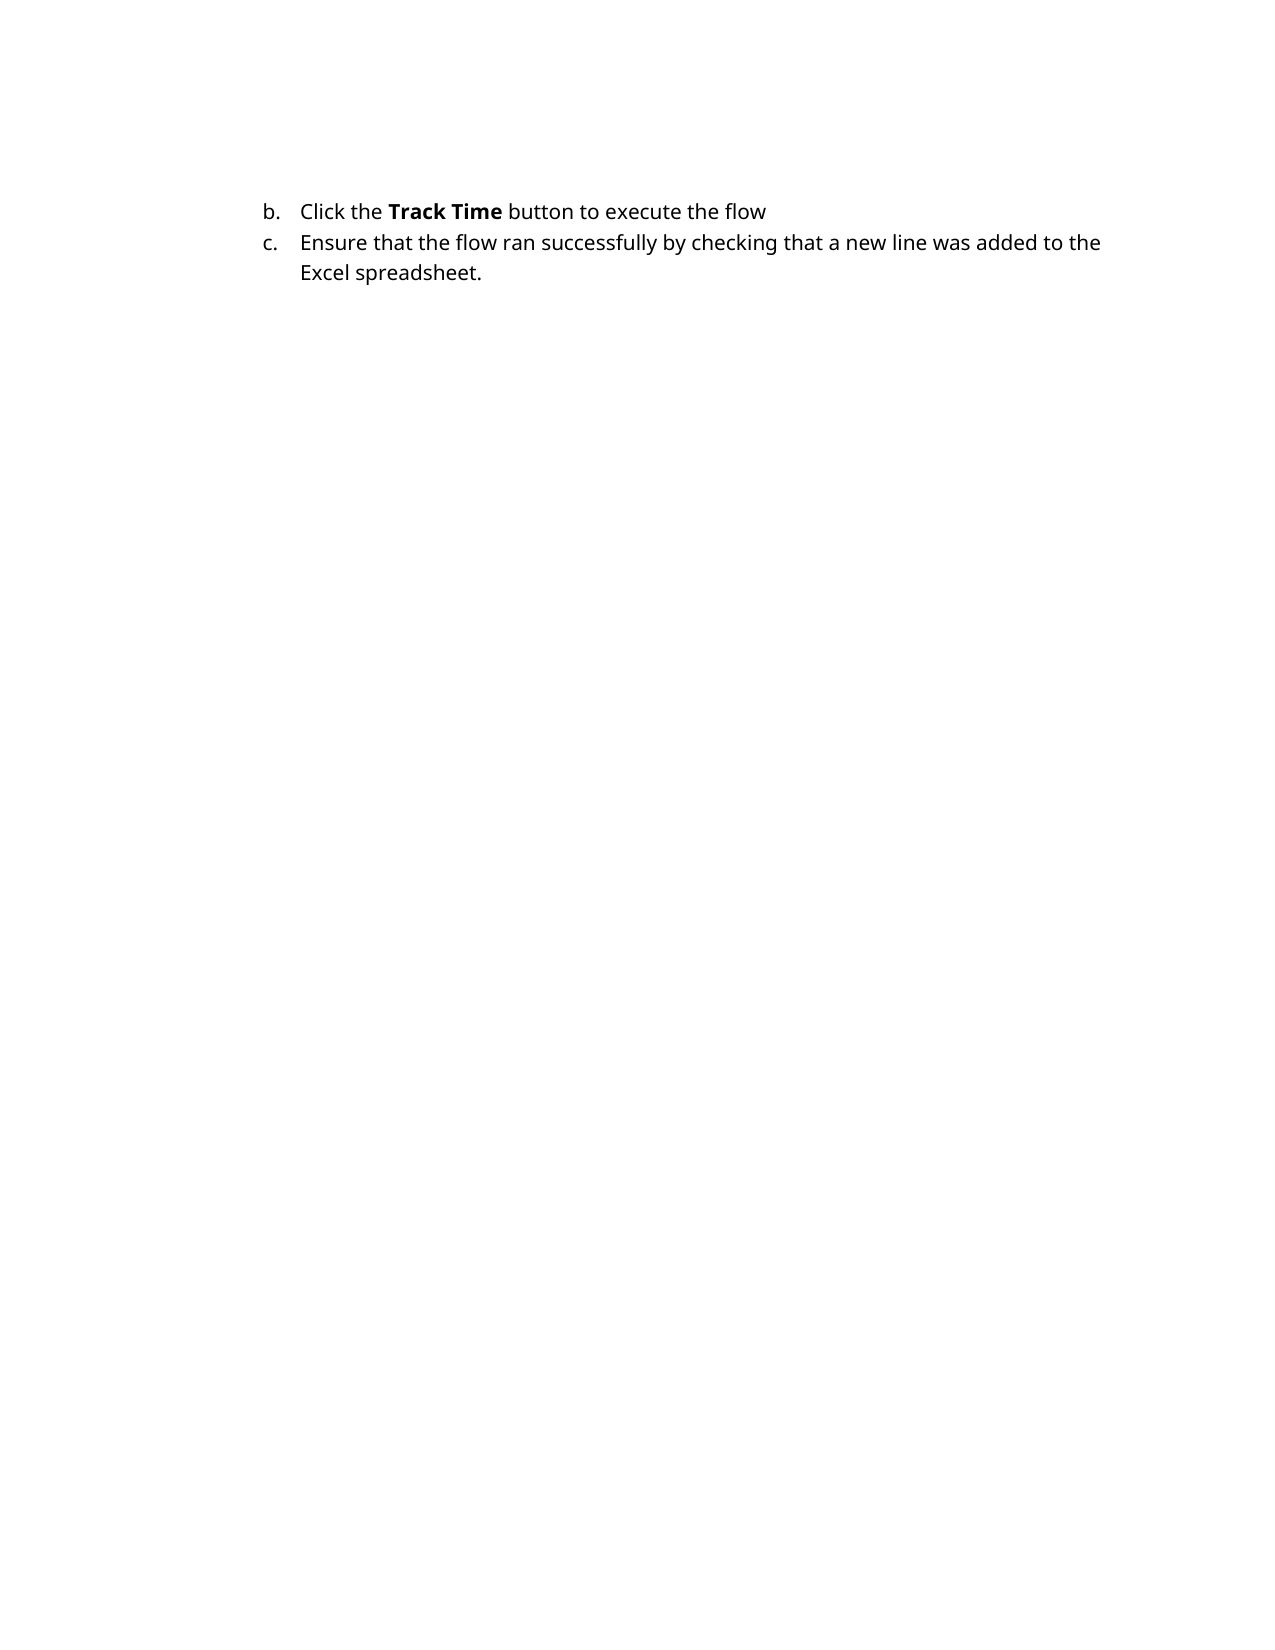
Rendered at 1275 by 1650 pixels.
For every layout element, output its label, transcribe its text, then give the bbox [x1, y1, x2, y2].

list Click the Track Time button to execute the flow [262, 197, 1125, 226]
list Ensure that the flow ran successfully by checking that a new line was added to the Excel spreadsheet. [262, 228, 1125, 287]
